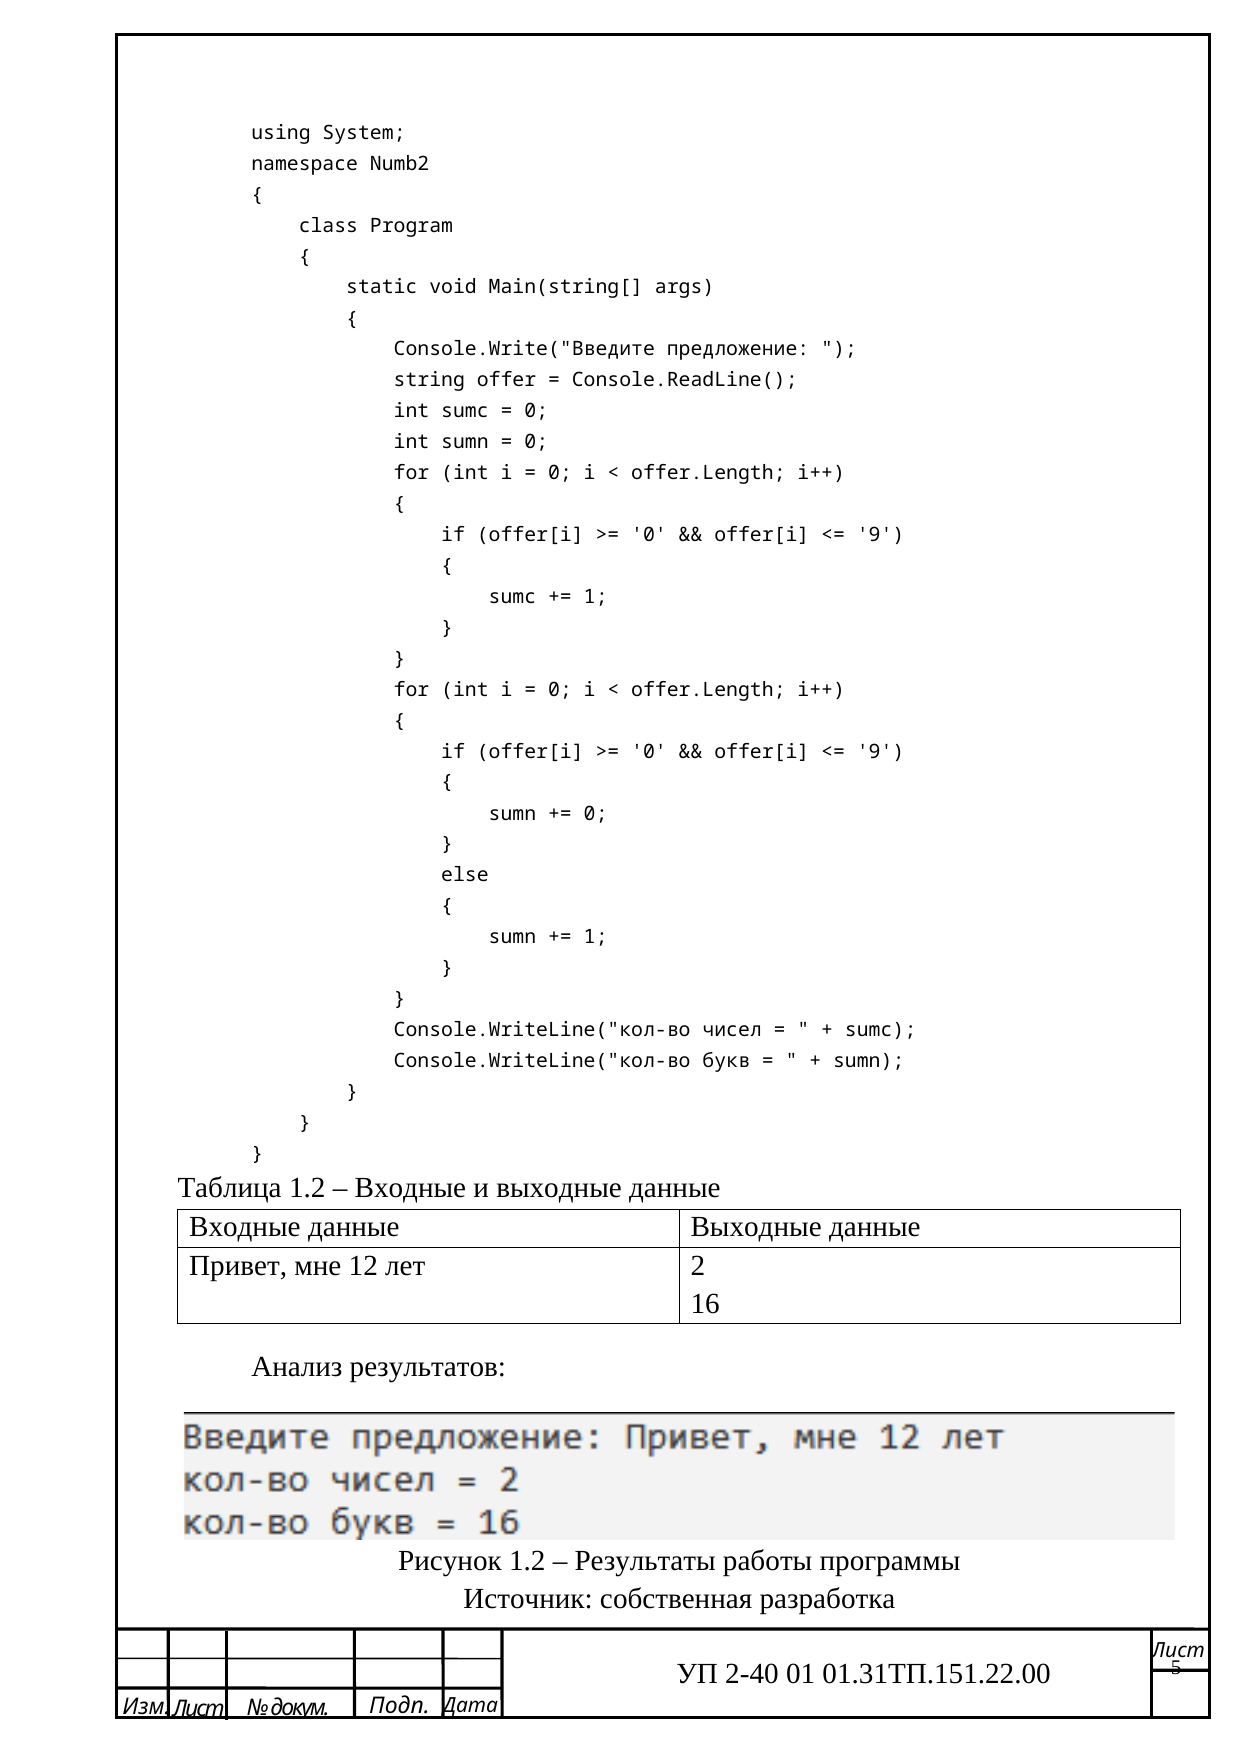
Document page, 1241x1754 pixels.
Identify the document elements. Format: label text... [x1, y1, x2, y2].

text Источник: собственная разработка [177, 1581, 1181, 1615]
text } [177, 1108, 1181, 1135]
text sumn += 1; [177, 922, 1181, 949]
text } [177, 644, 1181, 671]
text Рисунок 1.2 – Результаты работы программы [177, 1543, 1181, 1576]
text Console.WriteLine("кол-во чисел = " + sumc); [177, 1015, 1181, 1042]
text int sumn = 0; [177, 427, 1181, 454]
text { [177, 551, 1181, 578]
text } [177, 830, 1181, 857]
table_header Входные данные [178, 1210, 679, 1247]
text { [177, 180, 1181, 207]
text Таблица 1.2 – Входные и выходные данные [177, 1170, 1181, 1203]
text } [177, 984, 1181, 1011]
text Анализ результатов: [177, 1349, 1181, 1383]
text if (offer[i] >= '0' && offer[i] <= '9') [177, 520, 1181, 547]
picture [183, 1412, 1175, 1540]
text else [177, 861, 1181, 888]
text Console.Write("Введите предложение: "); [177, 335, 1181, 362]
text } [177, 953, 1181, 980]
text { [177, 706, 1181, 733]
text for (int i = 0; i < offer.Length; i++) [177, 458, 1181, 485]
text { [177, 242, 1181, 269]
text { [177, 304, 1181, 331]
table_cell 2 16 [680, 1248, 1180, 1323]
text } [177, 1139, 1181, 1166]
text } [177, 613, 1181, 640]
table_header Выходные данные [680, 1210, 1180, 1247]
text { [177, 768, 1181, 795]
text Console.WriteLine("кол-во букв = " + sumn); [177, 1046, 1181, 1073]
text string offer = Console.ReadLine(); [177, 366, 1181, 393]
text } [177, 1077, 1181, 1104]
text using System; [177, 118, 1181, 145]
table_cell Привет, мне 12 лет [178, 1248, 679, 1323]
text sumn += 0; [177, 799, 1181, 826]
text sumc += 1; [177, 582, 1181, 609]
text { [177, 892, 1181, 918]
text int sumc = 0; [177, 397, 1181, 423]
text class Program [177, 211, 1181, 238]
text { [177, 489, 1181, 516]
text if (offer[i] >= '0' && offer[i] <= '9') [177, 737, 1181, 764]
text namespace Numb2 [177, 149, 1181, 176]
text for (int i = 0; i < offer.Length; i++) [177, 675, 1181, 702]
text static void Main(string[] args) [177, 273, 1181, 300]
